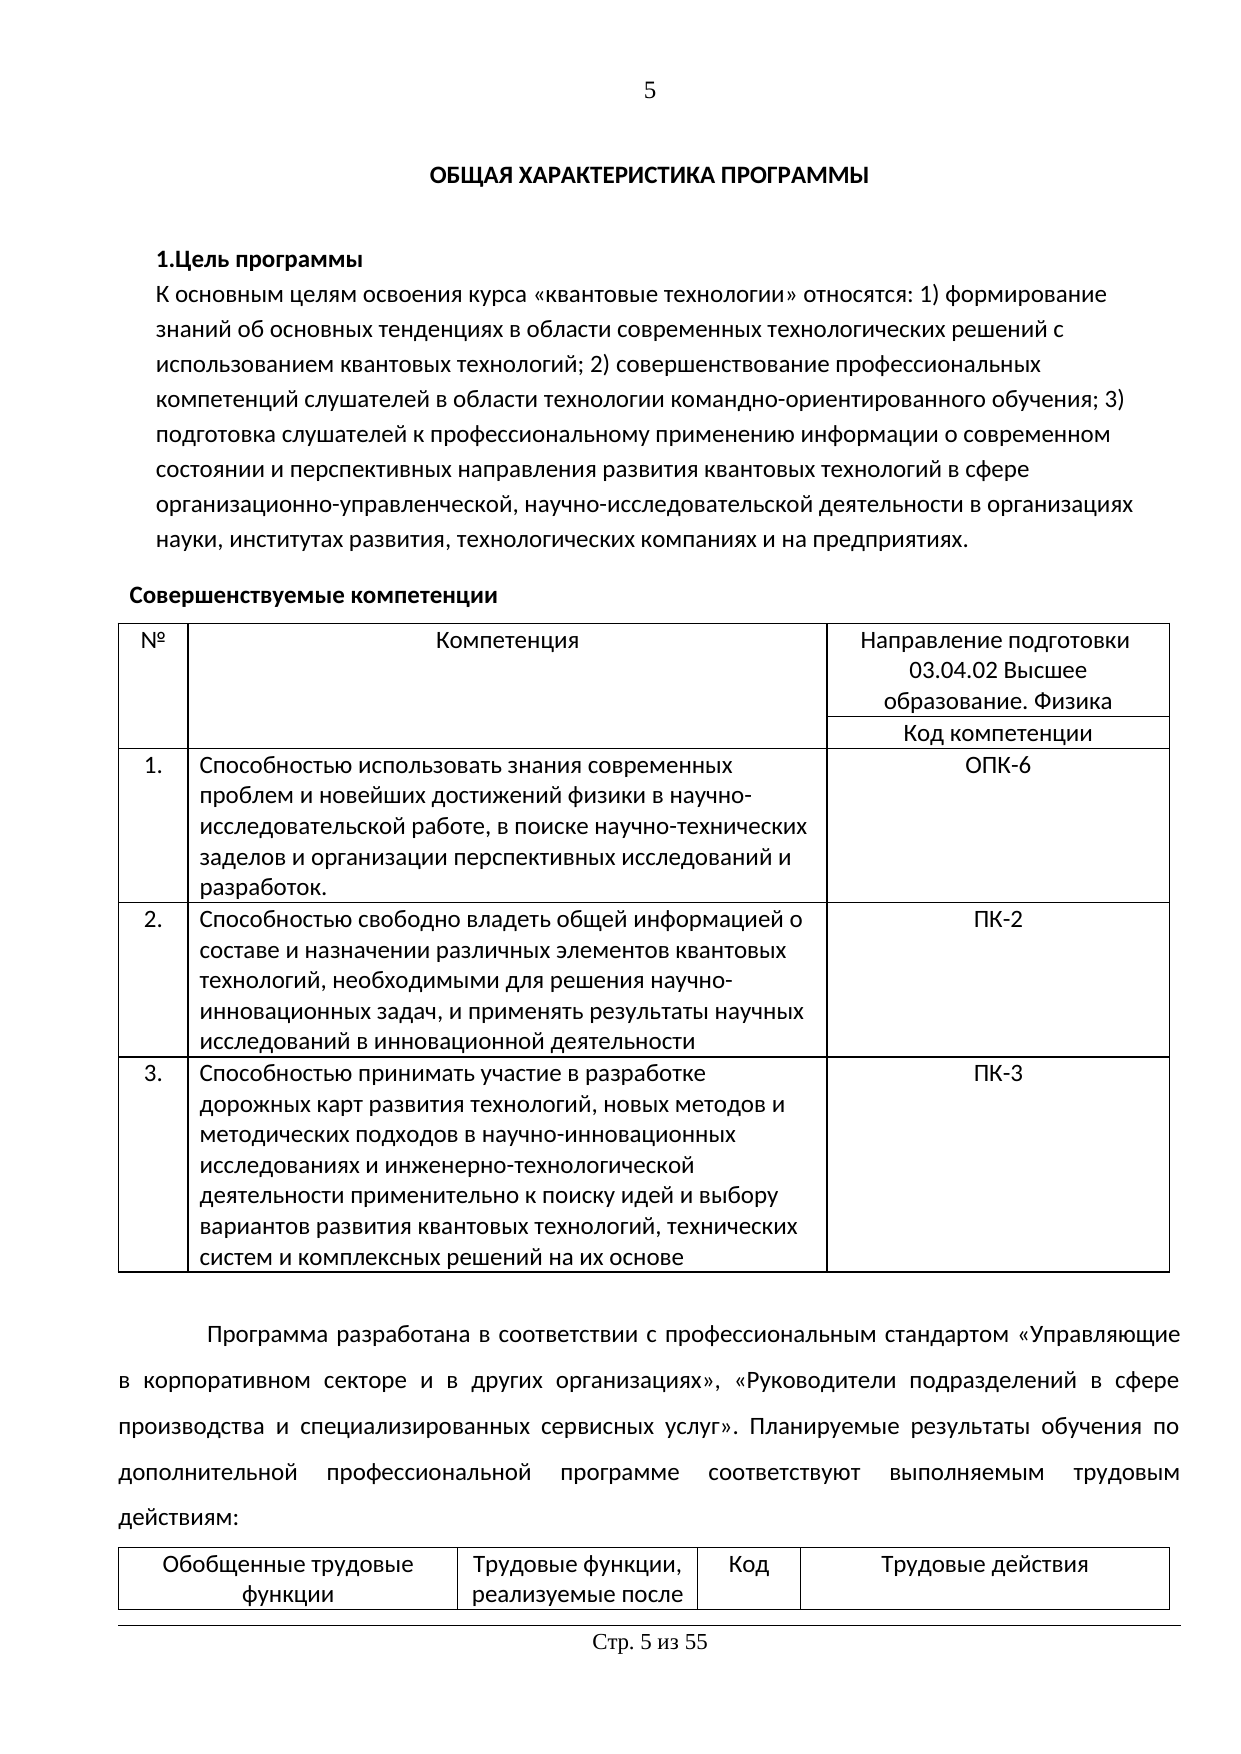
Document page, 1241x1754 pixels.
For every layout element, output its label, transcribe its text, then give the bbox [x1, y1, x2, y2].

table_cell 3. [119, 1058, 187, 1271]
text Программа разработана в соответствии с профессиональным стандартом «Управляющие в корпоративном секторе и в других организациях», «Руководители подразделений в сфере производства и специализированных сервисных услуг». Планируемые результаты обучения по дополнительной профессиональной программе соответствуют выполняемым трудовым действиям: [118, 1318, 1181, 1532]
table_header Трудовые действия [801, 1548, 1169, 1609]
table_cell Способностью принимать участие в разработке дорожных карт развития технологий, новых методов и методических подходов в научно-инновационных исследованиях и инженерно-технологической деятельности применительно к поиску идей и выбору вариантов развития квантовых технологий, технических систем и комплексных решений на их основе [189, 1058, 826, 1271]
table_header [119, 1548, 457, 1609]
table_cell 1. [119, 749, 187, 902]
list 1.Цель программы [156, 243, 1181, 274]
table_cell 2. [119, 903, 187, 1056]
table_cell Способностью использовать знания современных проблем и новейших достижений физики в научно-исследовательской работе, в поиске научно-технических заделов и организации перспективных исследований и разработок. [189, 749, 826, 902]
table_header Код [698, 1548, 800, 1609]
text Совершенствуемые компетенции [118, 579, 1181, 610]
text ОБЩАЯ ХАРАКТЕРИСТИКА ПРОГРАММЫ [118, 159, 1181, 189]
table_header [458, 1548, 697, 1609]
table_cell ПК-3 [828, 1058, 1169, 1271]
table_header Направление подготовки 03.04.02 Высшее образование. Физика [828, 624, 1169, 716]
list К основным целям освоения курса «квантовые технологии» относятся: 1) формирование знаний об основных тенденциях в области современных технологических решений с использованием квантовых технологий; 2) совершенствование профессиональных компетенций слушателей в области технологии командно-ориентированного обучения; 3) подготовка слушателей к профессиональному применению информации о современном состоянии и перспективных направления развития квантовых технологий в сфере организационно-управленческой, научно-исследовательской деятельности в организациях науки, институтах развития, технологических компаниях и на предприятиях. [156, 278, 1181, 554]
table_cell ПК-2 [828, 903, 1169, 1056]
table_header Компетенция [189, 624, 826, 748]
table_cell ОПК-6 [828, 749, 1169, 902]
table_cell Код компетенции [828, 717, 1169, 748]
table_header № [119, 624, 187, 748]
table_cell Способностью свободно владеть общей информацией о составе и назначении различных элементов квантовых технологий, необходимыми для решения научно-инновационных задач, и применять результаты научных исследований в инновационной деятельности [189, 903, 826, 1056]
